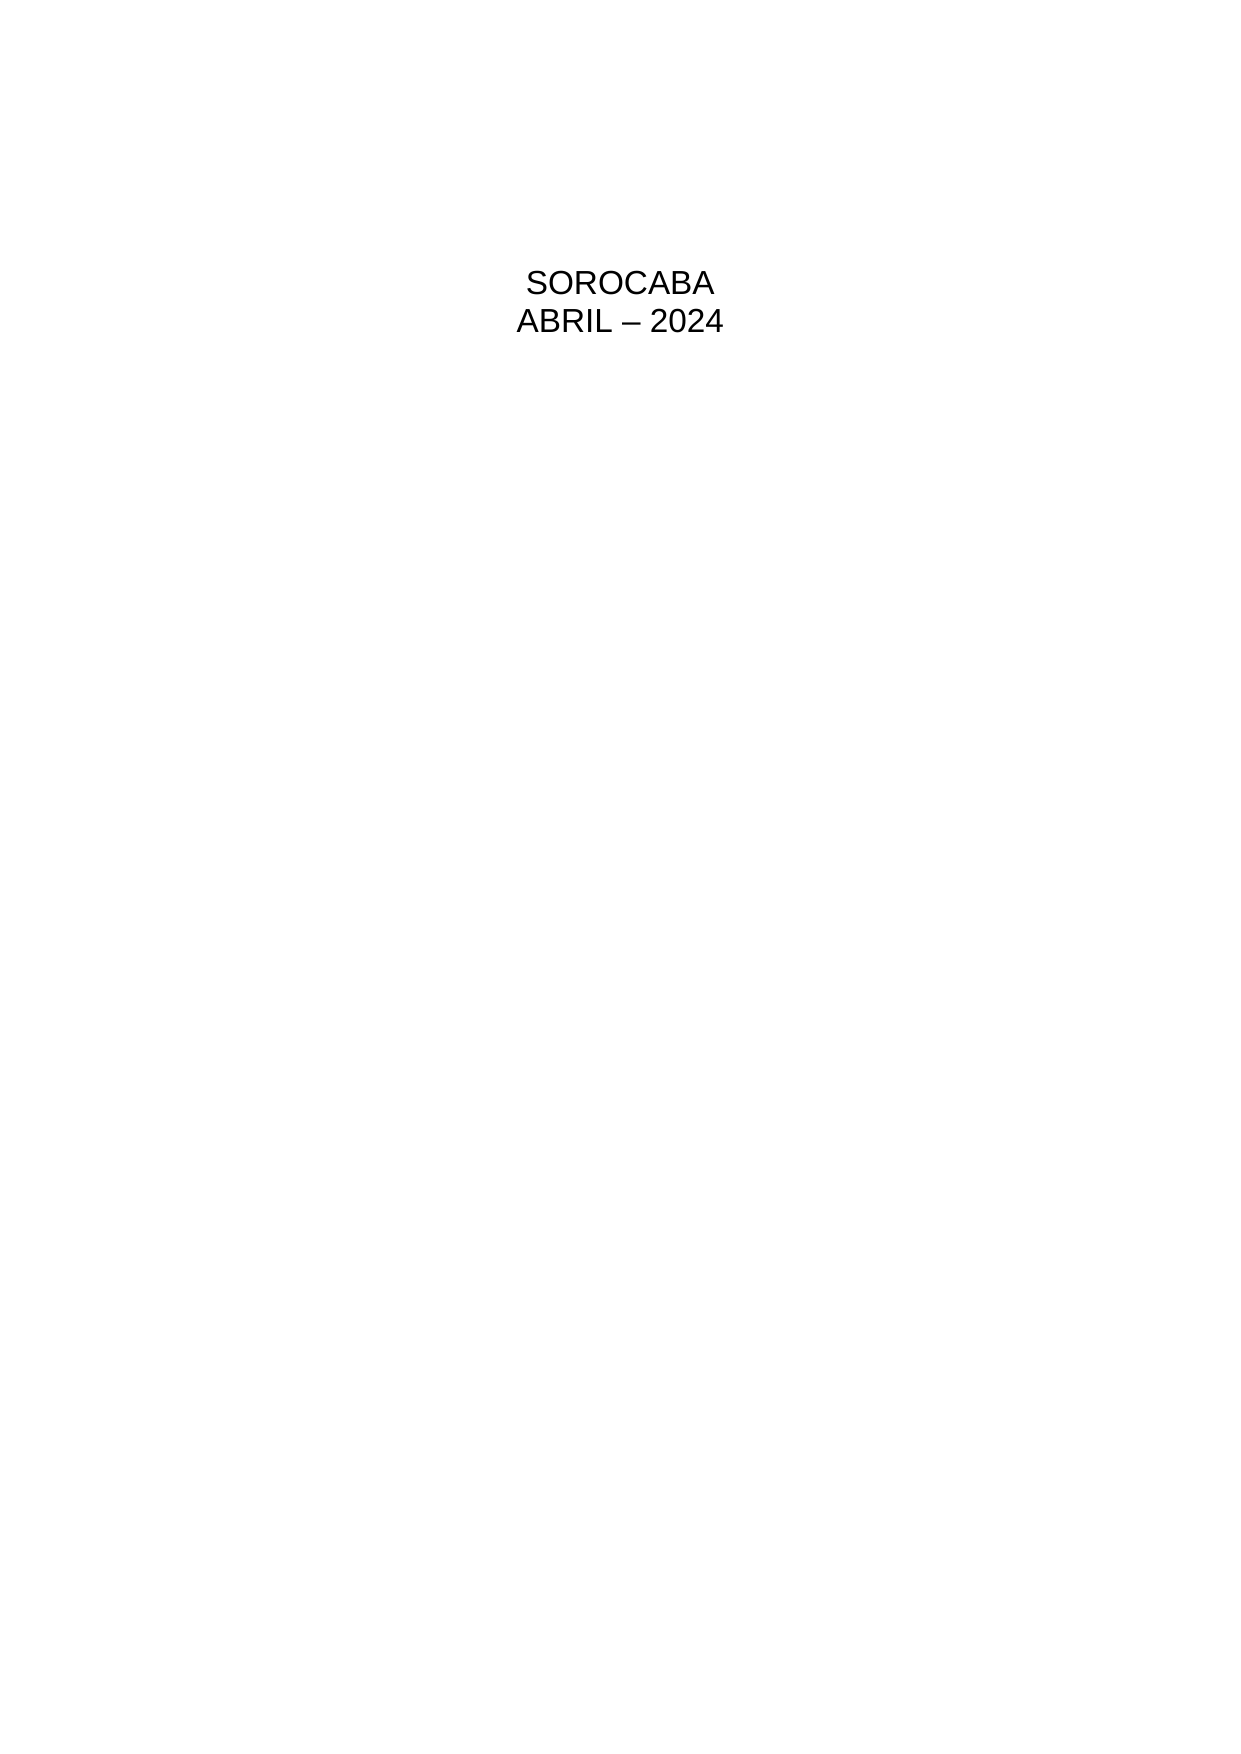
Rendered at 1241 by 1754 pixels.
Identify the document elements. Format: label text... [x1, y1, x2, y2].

text Abril – 2024 [177, 301, 1063, 340]
text Sorocaba [177, 263, 1063, 301]
